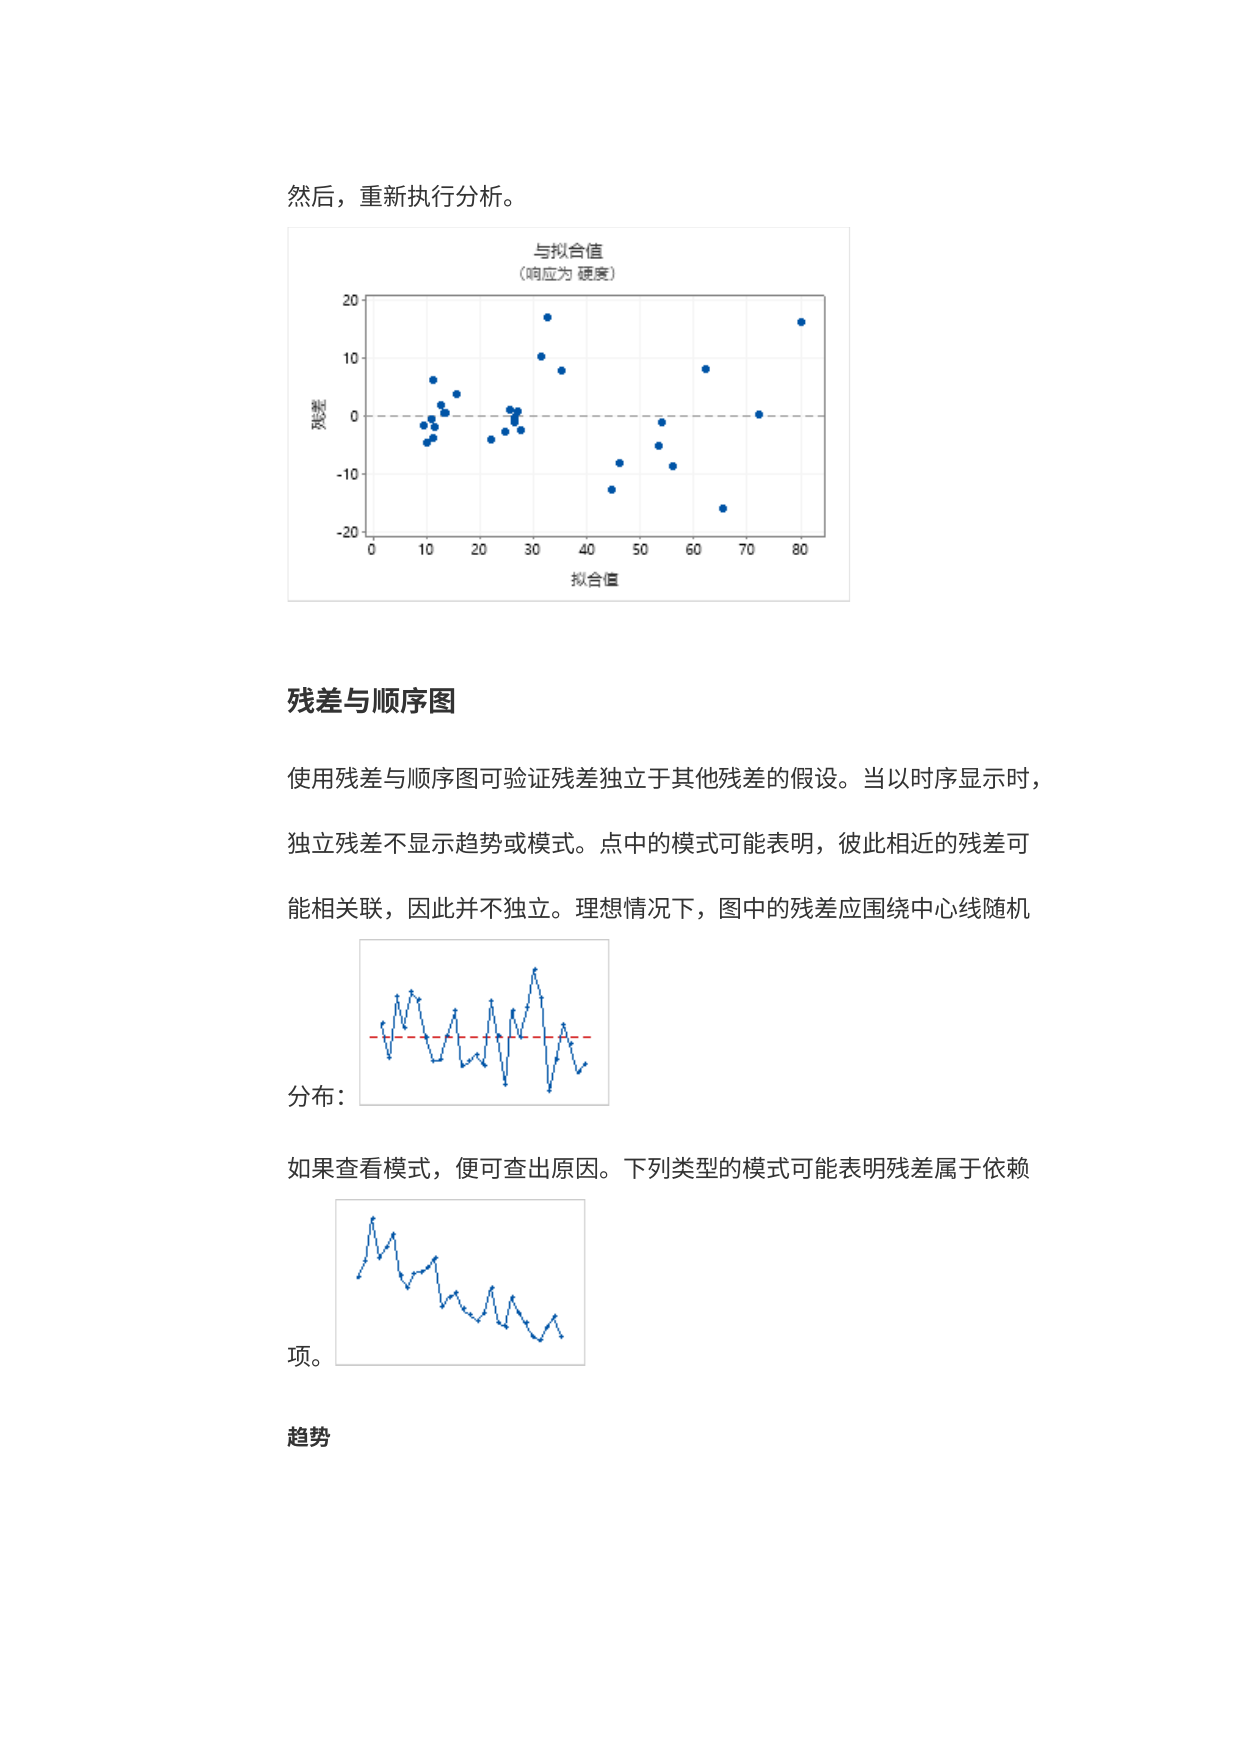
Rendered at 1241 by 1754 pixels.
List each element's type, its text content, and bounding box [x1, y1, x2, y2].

text 残差与顺序图 [287, 667, 1053, 732]
text 如果查看模式，便可查出原因。下列类型的模式可能表明残差属于依赖项。 [287, 1134, 1053, 1394]
text 趋势 [287, 1419, 1053, 1452]
picture [335, 1199, 586, 1366]
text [287, 162, 1053, 617]
picture [359, 939, 610, 1106]
text 使用残差与顺序图可验证残差独立于其他残差的假设。当以时序显示时，独立残差不显示趋势或模式。点中的模式可能表明，彼此相近的残差可能相关联，因此并不独立。理想情况下，图中的残差应围绕中心线随机分布： [287, 744, 1053, 1134]
picture [287, 227, 851, 602]
